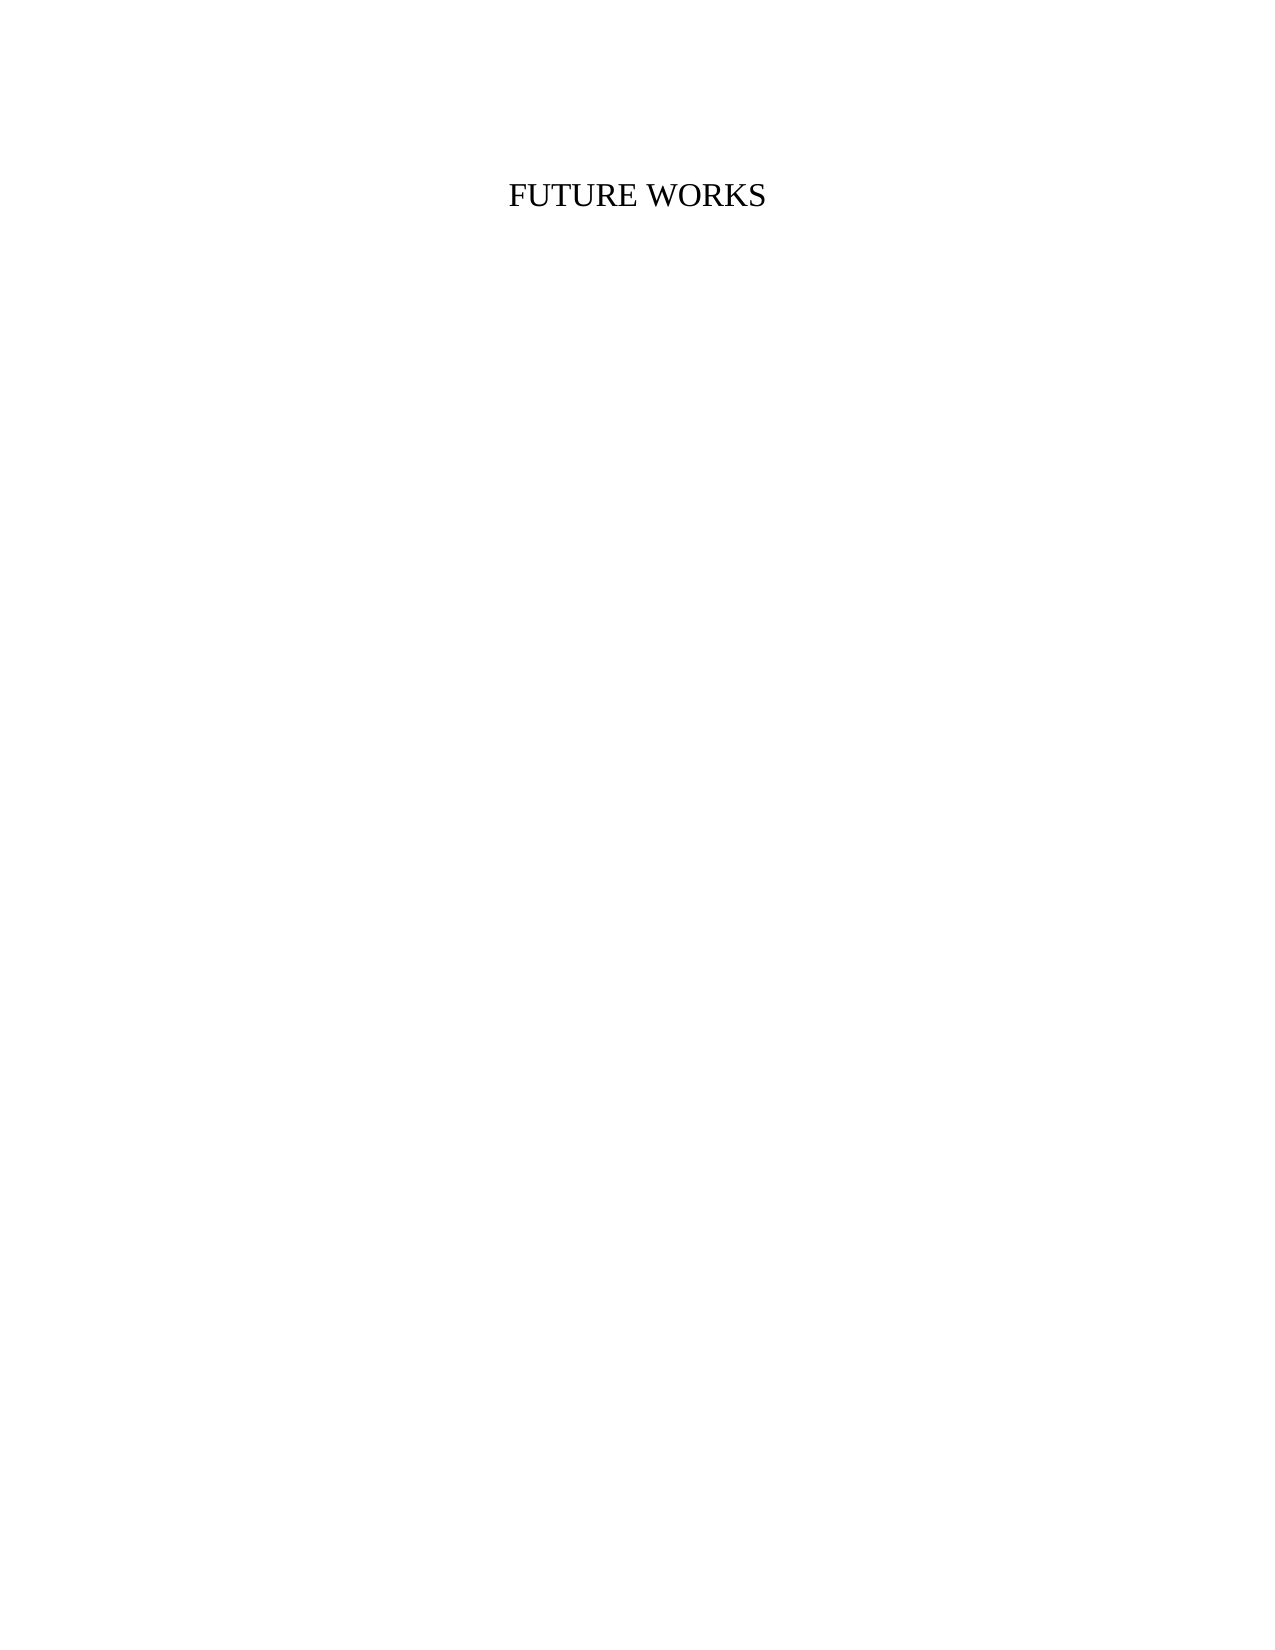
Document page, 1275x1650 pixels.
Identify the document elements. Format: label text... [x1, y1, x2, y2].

subtitle FUTURE WORKS [150, 175, 1125, 213]
